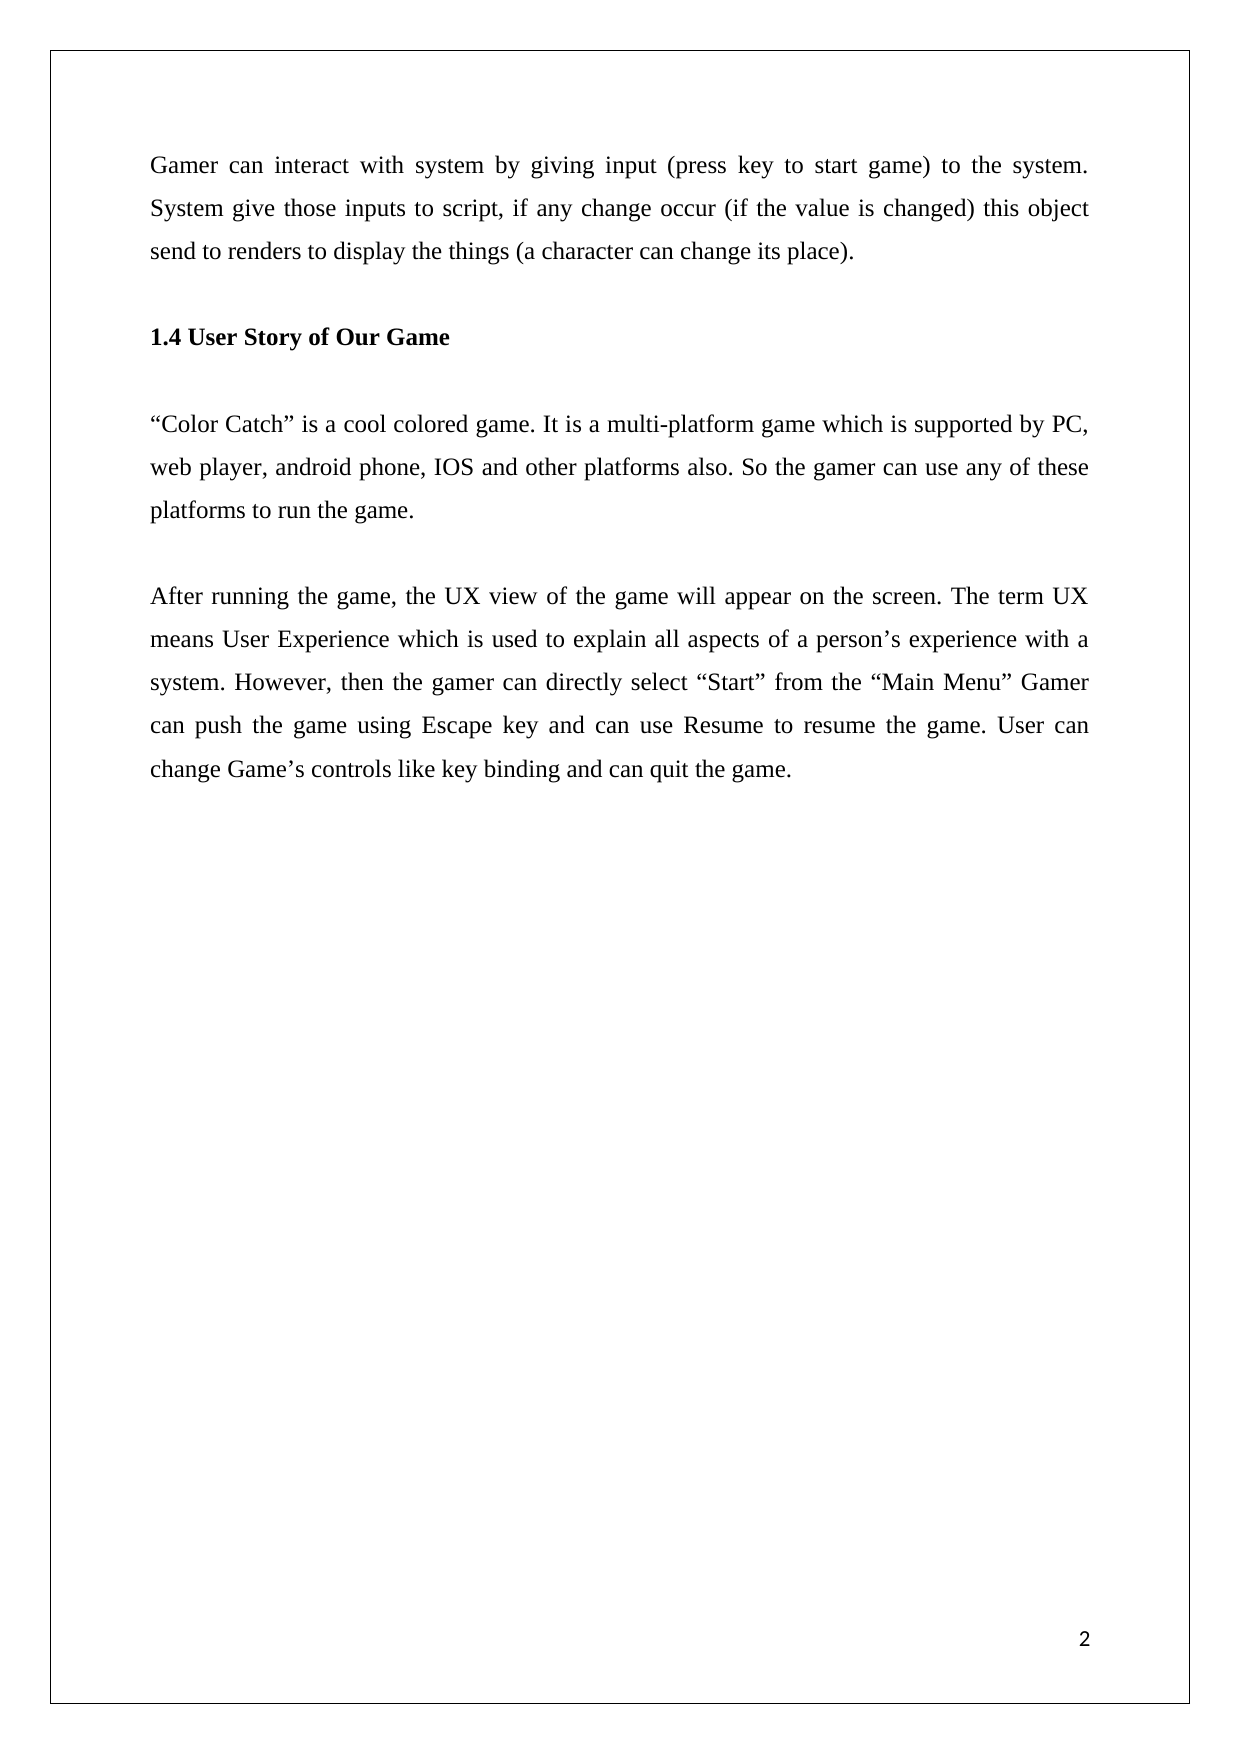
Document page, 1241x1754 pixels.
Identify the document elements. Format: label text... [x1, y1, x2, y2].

text 1.4 User Story of Our Game [150, 322, 1090, 351]
text Gamer can interact with system by giving input (press key to start game) to the system. System give those inputs to script, if any change occur (if the value is changed) this object send to renders to display the things (a character can change its place). [150, 150, 1090, 265]
text “Color Catch” is a cool colored game. It is a multi-platform game which is supported by PC, web player, android phone, IOS and other platforms also. So the gamer can use any of these platforms to run the game. [150, 409, 1090, 524]
text After running the game, the UX view of the game will appear on the screen. The term UX means User Experience which is used to explain all aspects of a person’s experience with a system. However, then the gamer can directly select “Start” from the “Main Menu” Gamer can push the game using Escape key and can use Resume to resume the game. User can change Game’s controls like key binding and can quit the game. [150, 581, 1090, 782]
